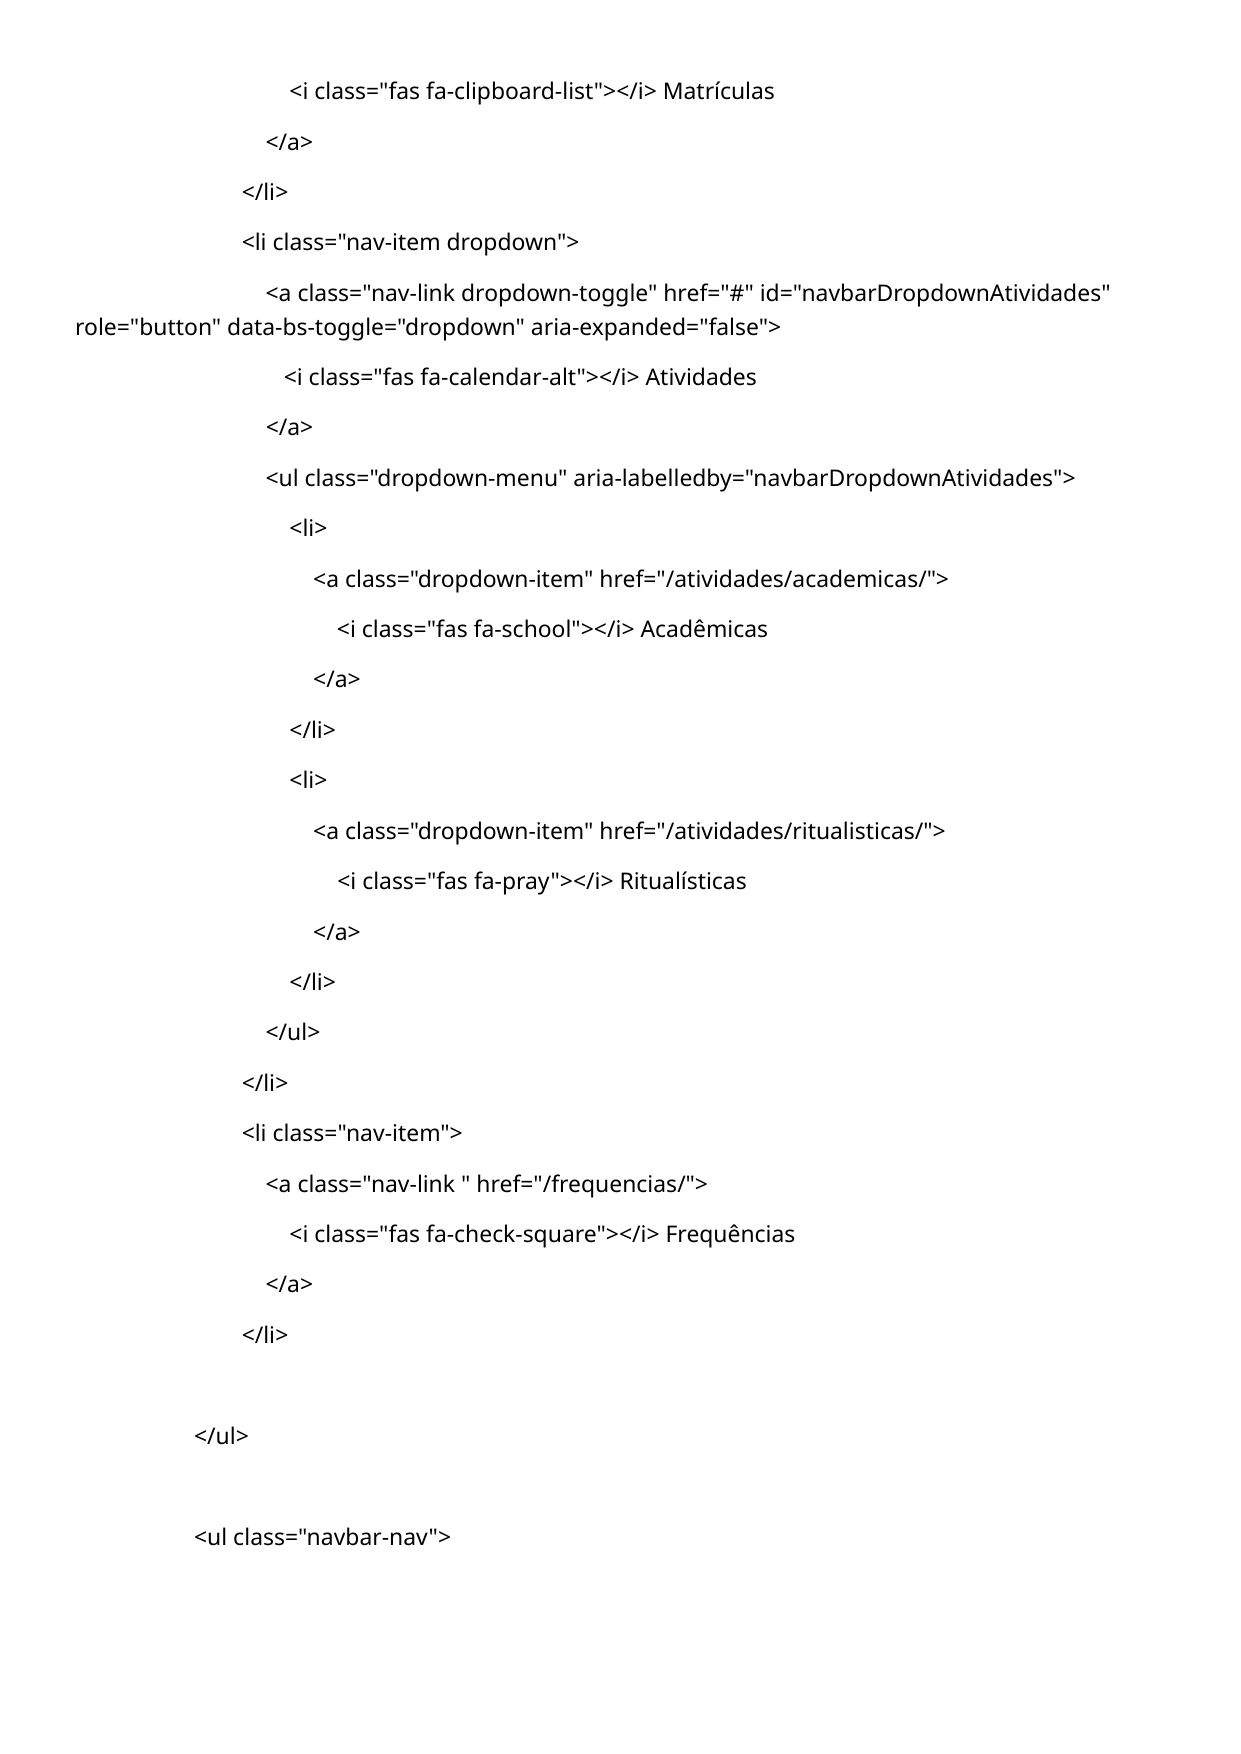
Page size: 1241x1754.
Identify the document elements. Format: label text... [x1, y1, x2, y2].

text <a class="nav-link dropdown-toggle" href="#" id="navbarDropdownAtividades" role="button" data-bs-toggle="dropdown" aria-expanded="false"> [75, 277, 1165, 342]
text <li> [75, 764, 1165, 795]
text <ul class="navbar-nav"> [75, 1520, 1165, 1552]
text </a> [75, 1268, 1165, 1299]
text </li> [75, 1319, 1165, 1350]
text </li> [75, 1067, 1165, 1098]
text <li> [75, 512, 1165, 543]
text <ul class="dropdown-menu" aria-labelledby="navbarDropdownAtividades"> [75, 462, 1165, 493]
text </li> [75, 966, 1165, 997]
text </ul> [75, 1016, 1165, 1047]
text </ul> [75, 1419, 1165, 1451]
text </a> [75, 125, 1165, 157]
text <i class="fas fa-school"></i> Acadêmicas [75, 613, 1165, 644]
text <i class="fas fa-check-square"></i> Frequências [75, 1218, 1165, 1249]
text </li> [75, 176, 1165, 207]
text </li> [75, 714, 1165, 745]
text <i class="fas fa-calendar-alt"></i> Atividades [75, 361, 1165, 392]
text <i class="fas fa-clipboard-list"></i> Matrículas [75, 75, 1165, 106]
text <a class="dropdown-item" href="/atividades/ritualisticas/"> [75, 814, 1165, 846]
text <li class="nav-item"> [75, 1117, 1165, 1148]
text <a class="nav-link " href="/frequencias/"> [75, 1167, 1165, 1199]
text </a> [75, 663, 1165, 694]
text </a> [75, 411, 1165, 442]
text </a> [75, 915, 1165, 947]
text <i class="fas fa-pray"></i> Ritualísticas [75, 865, 1165, 896]
text <li class="nav-item dropdown"> [75, 226, 1165, 257]
text <a class="dropdown-item" href="/atividades/academicas/"> [75, 562, 1165, 594]
